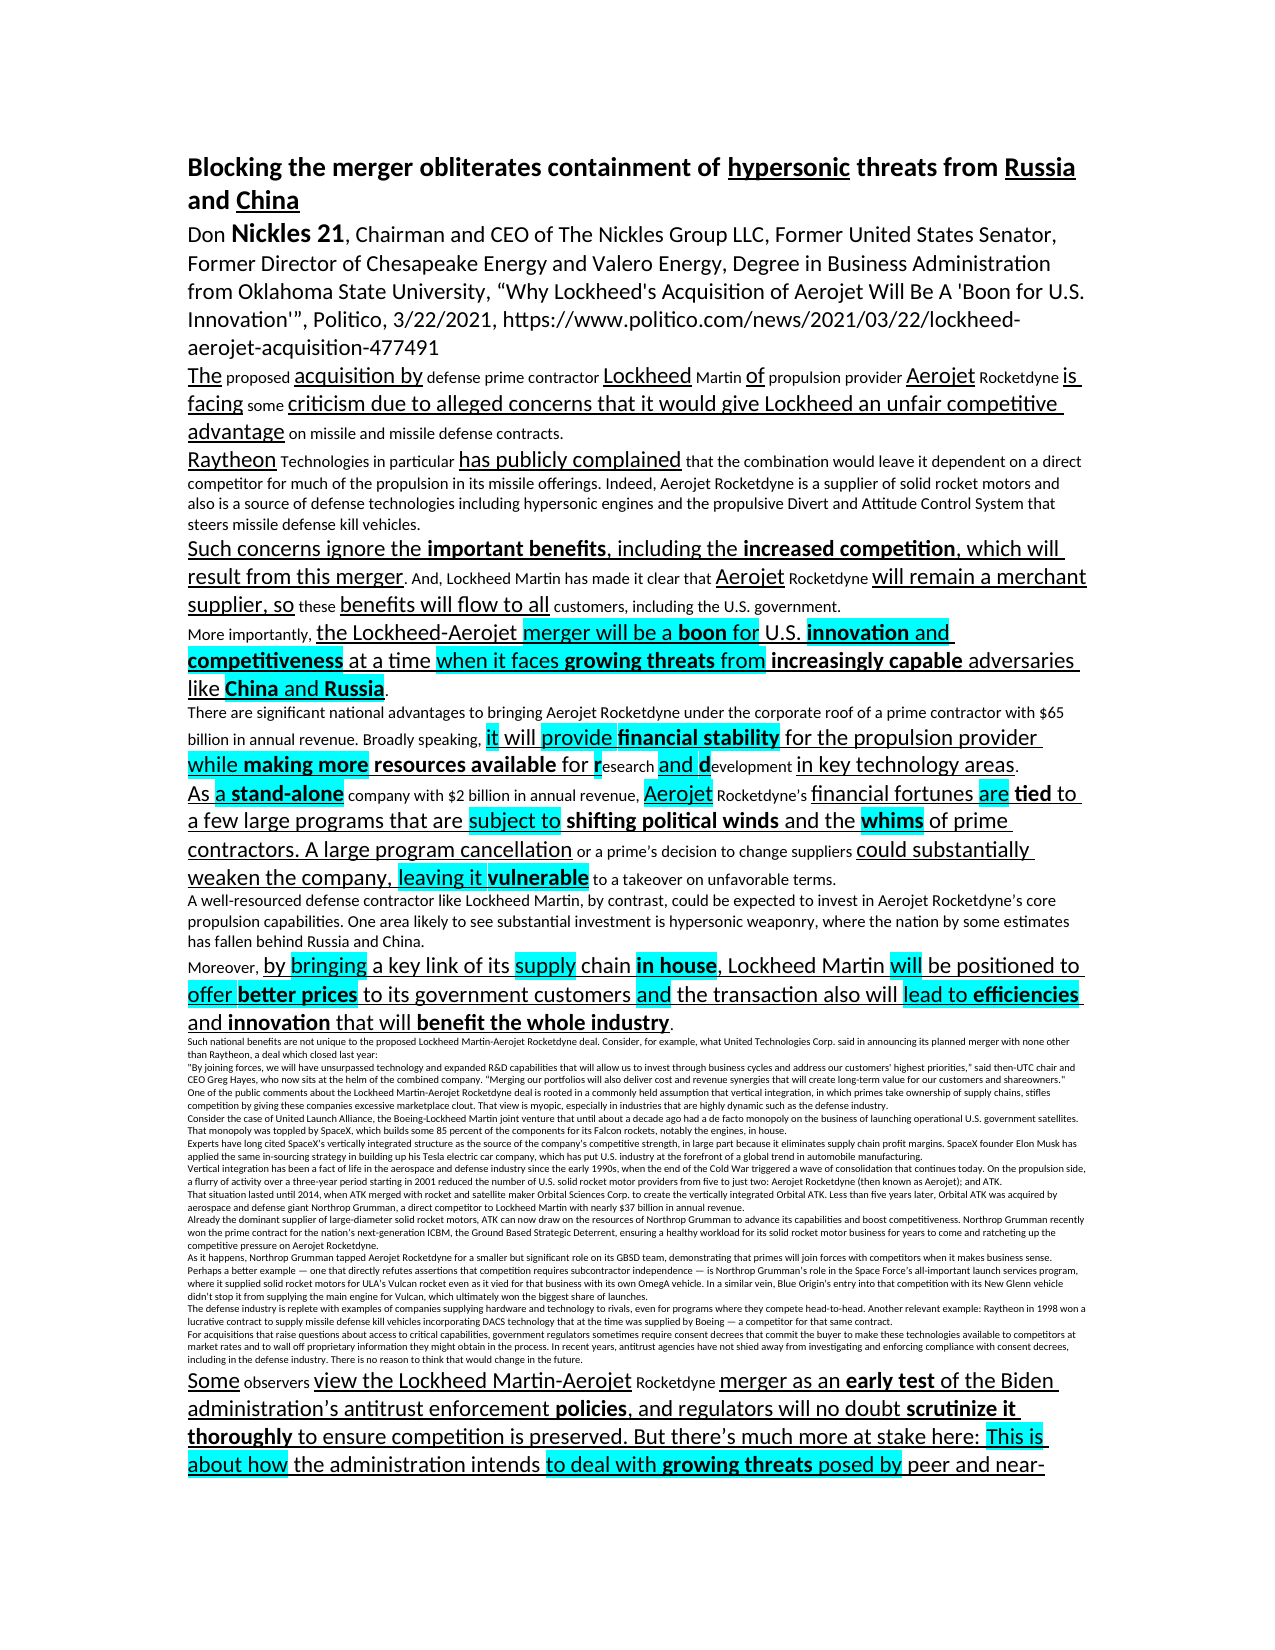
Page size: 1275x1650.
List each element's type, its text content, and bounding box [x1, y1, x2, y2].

text One of the public comments about the Lockheed Martin-Aerojet Rocketdyne deal is rooted in a commonly held assumption that vertical integration, in which primes take ownership of supply chains, stifles competition by giving these companies excessive marketplace clout. That view is myopic, especially in industries that are highly dynamic such as the defense industry. [187, 1087, 1087, 1112]
text As a stand-alone company with $2 billion in annual revenue, Aerojet Rocketdyne’s financial fortunes are tied to a few large programs that are subject to shifting political winds and the whims of prime contractors. A large program cancellation or a prime’s decision to change suppliers could substantially weaken the company, leaving it vulnerable to a takeover on unfavorable terms. [187, 779, 1087, 891]
text Experts have long cited SpaceX’s vertically integrated structure as the source of the company’s competitive strength, in large part because it eliminates supply chain profit margins. SpaceX founder Elon Musk has applied the same in-sourcing strategy in building up his Tesla electric car company, which has put U.S. industry at the forefront of a global trend in automobile manufacturing. [187, 1137, 1087, 1163]
text Consider the case of United Launch Alliance, the Boeing-Lockheed Martin joint venture that until about a decade ago had a de facto monopoly on the business of launching operational U.S. government satellites. That monopoly was toppled by SpaceX, which builds some 85 percent of the components for its Falcon rockets, notably the engines, in house. [187, 1112, 1087, 1137]
text That situation lasted until 2014, when ATK merged with rocket and satellite maker Orbital Sciences Corp. to create the vertically integrated Orbital ATK. Less than five years later, Orbital ATK was acquired by aerospace and defense giant Northrop Grumman, a direct competitor to Lockheed Martin with nearly $37 billion in annual revenue. [187, 1188, 1087, 1214]
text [187, 1366, 1087, 1478]
text Perhaps a better example — one that directly refutes assertions that competition requires subcontractor independence — is Northrop Grumman’s role in the Space Force’s all-important launch services program, where it supplied solid rocket motors for ULA’s Vulcan rocket even as it vied for that business with its own OmegA vehicle. In a similar vein, Blue Origin’s entry into that competition with its New Glenn vehicle didn’t stop it from supplying the main engine for Vulcan, which ultimately won the biggest share of launches. [187, 1264, 1087, 1303]
text Such concerns ignore the important benefits, including the increased competition, which will result from this merger. And, Lockheed Martin has made it clear that Aerojet Rocketdyne will remain a merchant supplier, so these benefits will flow to all customers, including the U.S. government. [187, 534, 1087, 618]
text There are significant national advantages to bringing Aerojet Rocketdyne under the corporate roof of a prime contractor with $65 billion in annual revenue. Broadly speaking, it will provide financial stability for the propulsion provider while making more resources available for research and development in key technology areas. [187, 702, 1087, 779]
text Raytheon Technologies in particular has publicly complained that the combination would leave it dependent on a direct competitor for much of the propulsion in its missile offerings. Indeed, Aerojet Rocketdyne is a supplier of solid rocket motors and also is a source of defense technologies including hypersonic engines and the propulsive Divert and Attitude Control System that steers missile defense kill vehicles. [187, 445, 1087, 534]
text Don Nickles 21, Chairman and CEO of The Nickles Group LLC, Former United States Senator, Former Director of Chesapeake Energy and Valero Energy, Degree in Business Administration from Oklahoma State University, “Why Lockheed's Acquisition of Aerojet Will Be A 'Boon for U.S. Innovation'”, Politico, 3/22/2021, https://www.politico.com/news/2021/03/22/lockheed-aerojet-acquisition-477491 [187, 216, 1087, 361]
subtitle Blocking the merger obliterates containment of hypersonic threats from Russia and China [187, 150, 1087, 216]
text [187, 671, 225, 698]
text Such national benefits are not unique to the proposed Lockheed Martin-Aerojet Rocketdyne deal. Consider, for example, what United Technologies Corp. said in announcing its planned merger with none other than Raytheon, a deal which closed last year: [187, 1036, 1087, 1061]
text Already the dominant supplier of large-diameter solid rocket motors, ATK can now draw on the resources of Northrop Grumman to advance its capabilities and boost competitiveness. Northrop Grumman recently won the prime contract for the nation’s next-generation ICBM, the Ground Based Strategic Deterrent, ensuring a healthy workload for its solid rocket motor business for years to come and ratcheting up the competitive pressure on Aerojet Rocketdyne. [187, 1214, 1087, 1252]
text The defense industry is replete with examples of companies supplying hardware and technology to rivals, even for programs where they compete head-to-head. Another relevant example: Raytheon in 1998 won a lucrative contract to supply missile defense kill vehicles incorporating DACS technology that at the time was supplied by Boeing — a competitor for that same contract. [187, 1303, 1087, 1328]
text For acquisitions that raise questions about access to critical capabilities, government regulators sometimes require consent decrees that commit the buyer to make these technologies available to competitors at market rates and to wall off proprietary information they might obtain in the process. In recent years, antitrust agencies have not shied away from investigating and enforcing compliance with consent decrees, including in the defense industry. There is no reason to think that would change in the future. [187, 1328, 1087, 1366]
text The proposed acquisition by defense prime contractor Lockheed Martin of propulsion provider Aerojet Rocketdyne is facing some criticism due to alleged concerns that it would give Lockheed an unfair competitive advantage on missile and missile defense contracts. [187, 361, 1087, 445]
text Moreover, by bringing a key link of its supply chain in house, Lockheed Martin will be positioned to offer better prices to its government customers and the transaction also will lead to efficiencies and innovation that will benefit the whole industry. [187, 952, 1087, 1036]
text More importantly, the Lockheed-Aerojet merger will be a boon for U.S. innovation and competitiveness at a time when it faces growing threats from increasingly capable adversaries like China and Russia. [343, 618, 1087, 702]
text More importantly, the Lockheed-Aerojet merger will be a boon for U.S. innovation and competitiveness at a time when it faces growing threats from increasingly capable adversaries like China and Russia. [187, 618, 523, 670]
text A well-resourced defense contractor like Lockheed Martin, by contrast, could be expected to invest in Aerojet Rocketdyne’s core propulsion capabilities. One area likely to see substantial investment is hypersonic weaponry, where the nation by some estimates has fallen behind Russia and China. [187, 891, 1087, 952]
